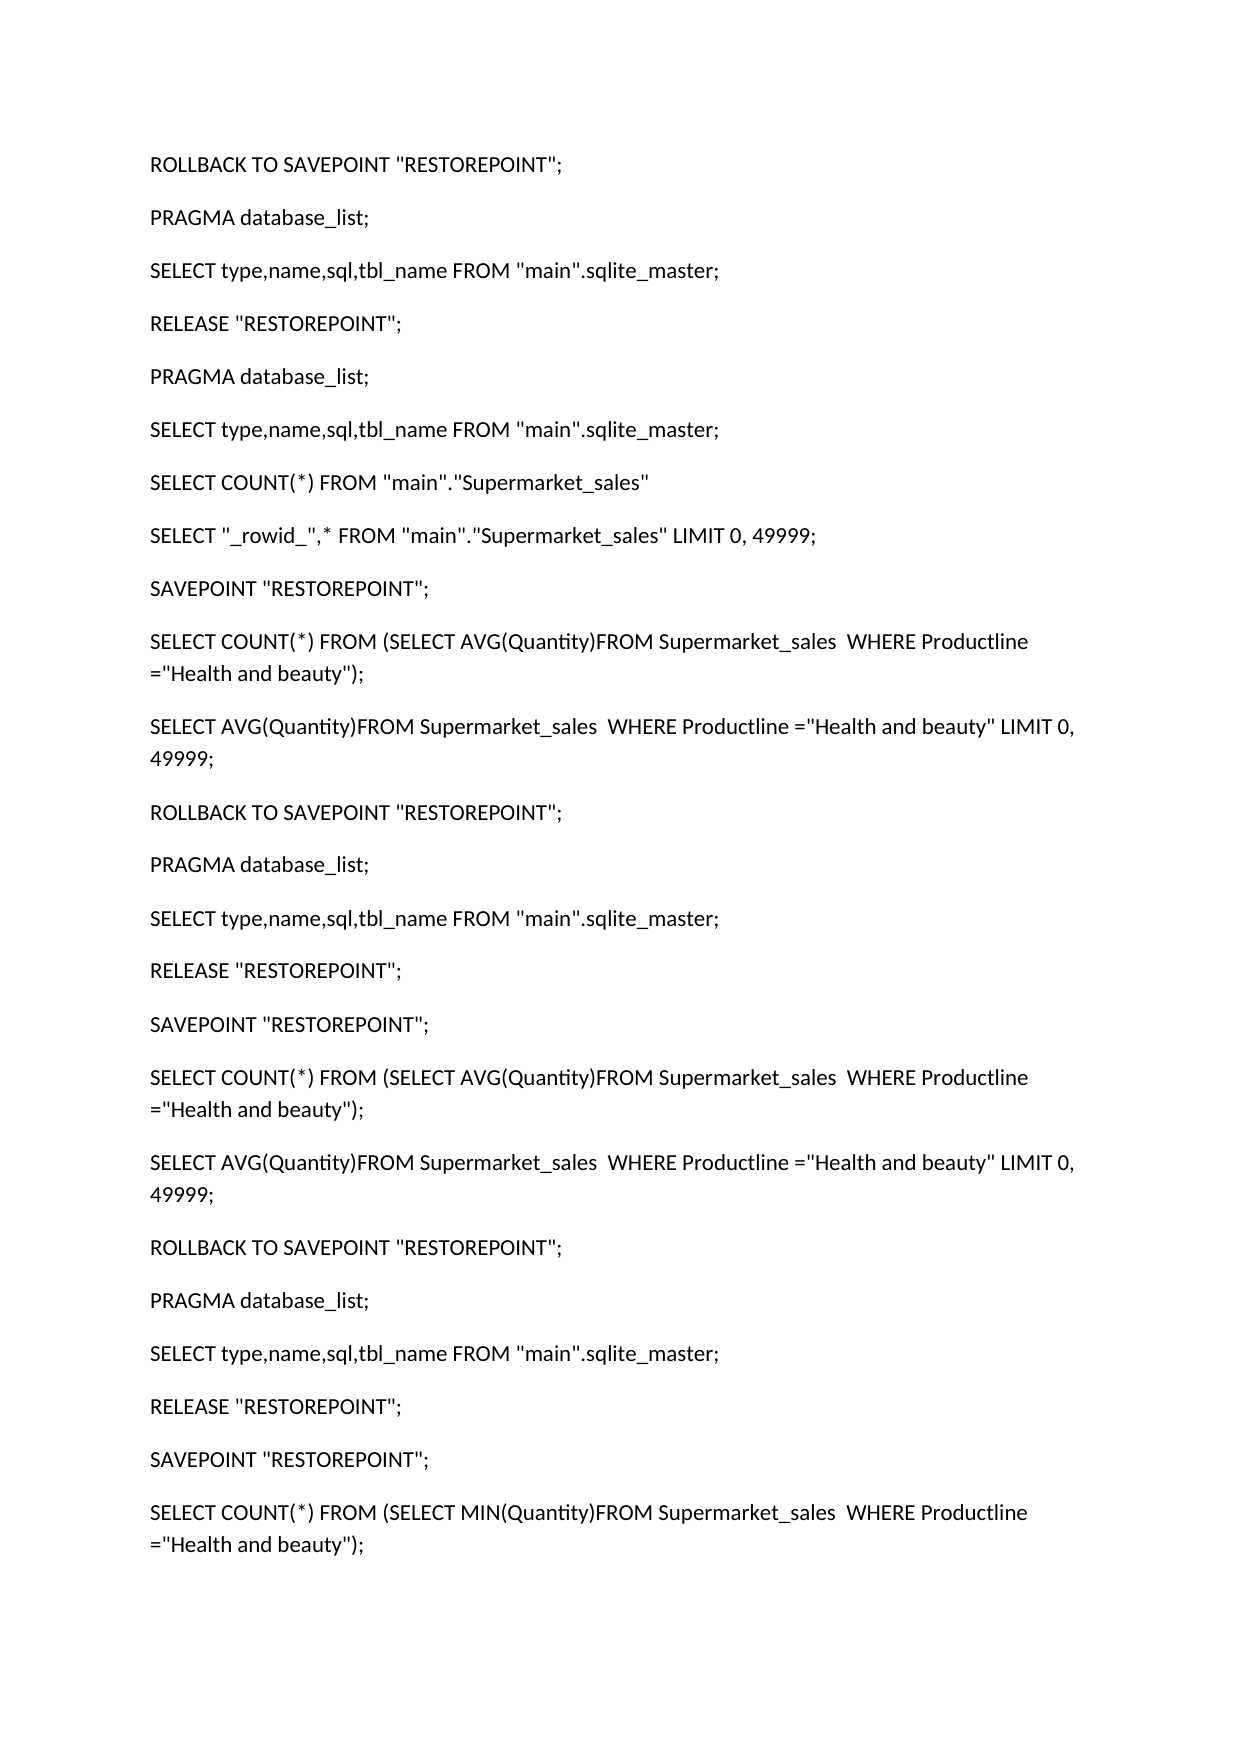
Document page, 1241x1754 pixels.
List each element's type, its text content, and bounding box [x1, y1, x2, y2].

text SELECT type,name,sql,tbl_name FROM "main".sqlite_master; [150, 256, 1090, 284]
text ROLLBACK TO SAVEPOINT "RESTOREPOINT"; [150, 798, 1090, 826]
text PRAGMA database_list; [150, 1286, 1090, 1314]
text SELECT type,name,sql,tbl_name FROM "main".sqlite_master; [150, 904, 1090, 932]
text SELECT AVG(Quantity)FROM Supermarket_sales WHERE Productline ="Health and beauty" LIMIT 0, 49999; [150, 1148, 1090, 1208]
text RELEASE "RESTOREPOINT"; [150, 309, 1090, 337]
text RELEASE "RESTOREPOINT"; [150, 1392, 1090, 1420]
text SELECT COUNT(*) FROM (SELECT AVG(Quantity)FROM Supermarket_sales WHERE Productline ="Health and beauty"); [150, 1063, 1090, 1123]
text SAVEPOINT "RESTOREPOINT"; [150, 574, 1090, 602]
text RELEASE "RESTOREPOINT"; [150, 957, 1090, 985]
text SELECT "_rowid_",* FROM "main"."Supermarket_sales" LIMIT 0, 49999; [150, 521, 1090, 549]
text SELECT type,name,sql,tbl_name FROM "main".sqlite_master; [150, 1339, 1090, 1367]
text PRAGMA database_list; [150, 203, 1090, 231]
text SELECT COUNT(*) FROM (SELECT MIN(Quantity)FROM Supermarket_sales WHERE Productline ="Health and beauty"); [150, 1498, 1090, 1558]
text PRAGMA database_list; [150, 851, 1090, 879]
text PRAGMA database_list; [150, 362, 1090, 390]
text SELECT COUNT(*) FROM (SELECT AVG(Quantity)FROM Supermarket_sales WHERE Productline ="Health and beauty"); [150, 627, 1090, 687]
text SAVEPOINT "RESTOREPOINT"; [150, 1445, 1090, 1473]
text SELECT type,name,sql,tbl_name FROM "main".sqlite_master; [150, 415, 1090, 443]
text SELECT COUNT(*) FROM "main"."Supermarket_sales" [150, 468, 1090, 496]
text SAVEPOINT "RESTOREPOINT"; [150, 1010, 1090, 1038]
text SELECT AVG(Quantity)FROM Supermarket_sales WHERE Productline ="Health and beauty" LIMIT 0, 49999; [150, 712, 1090, 773]
text ROLLBACK TO SAVEPOINT "RESTOREPOINT"; [150, 1233, 1090, 1261]
text ROLLBACK TO SAVEPOINT "RESTOREPOINT"; [150, 150, 1090, 178]
